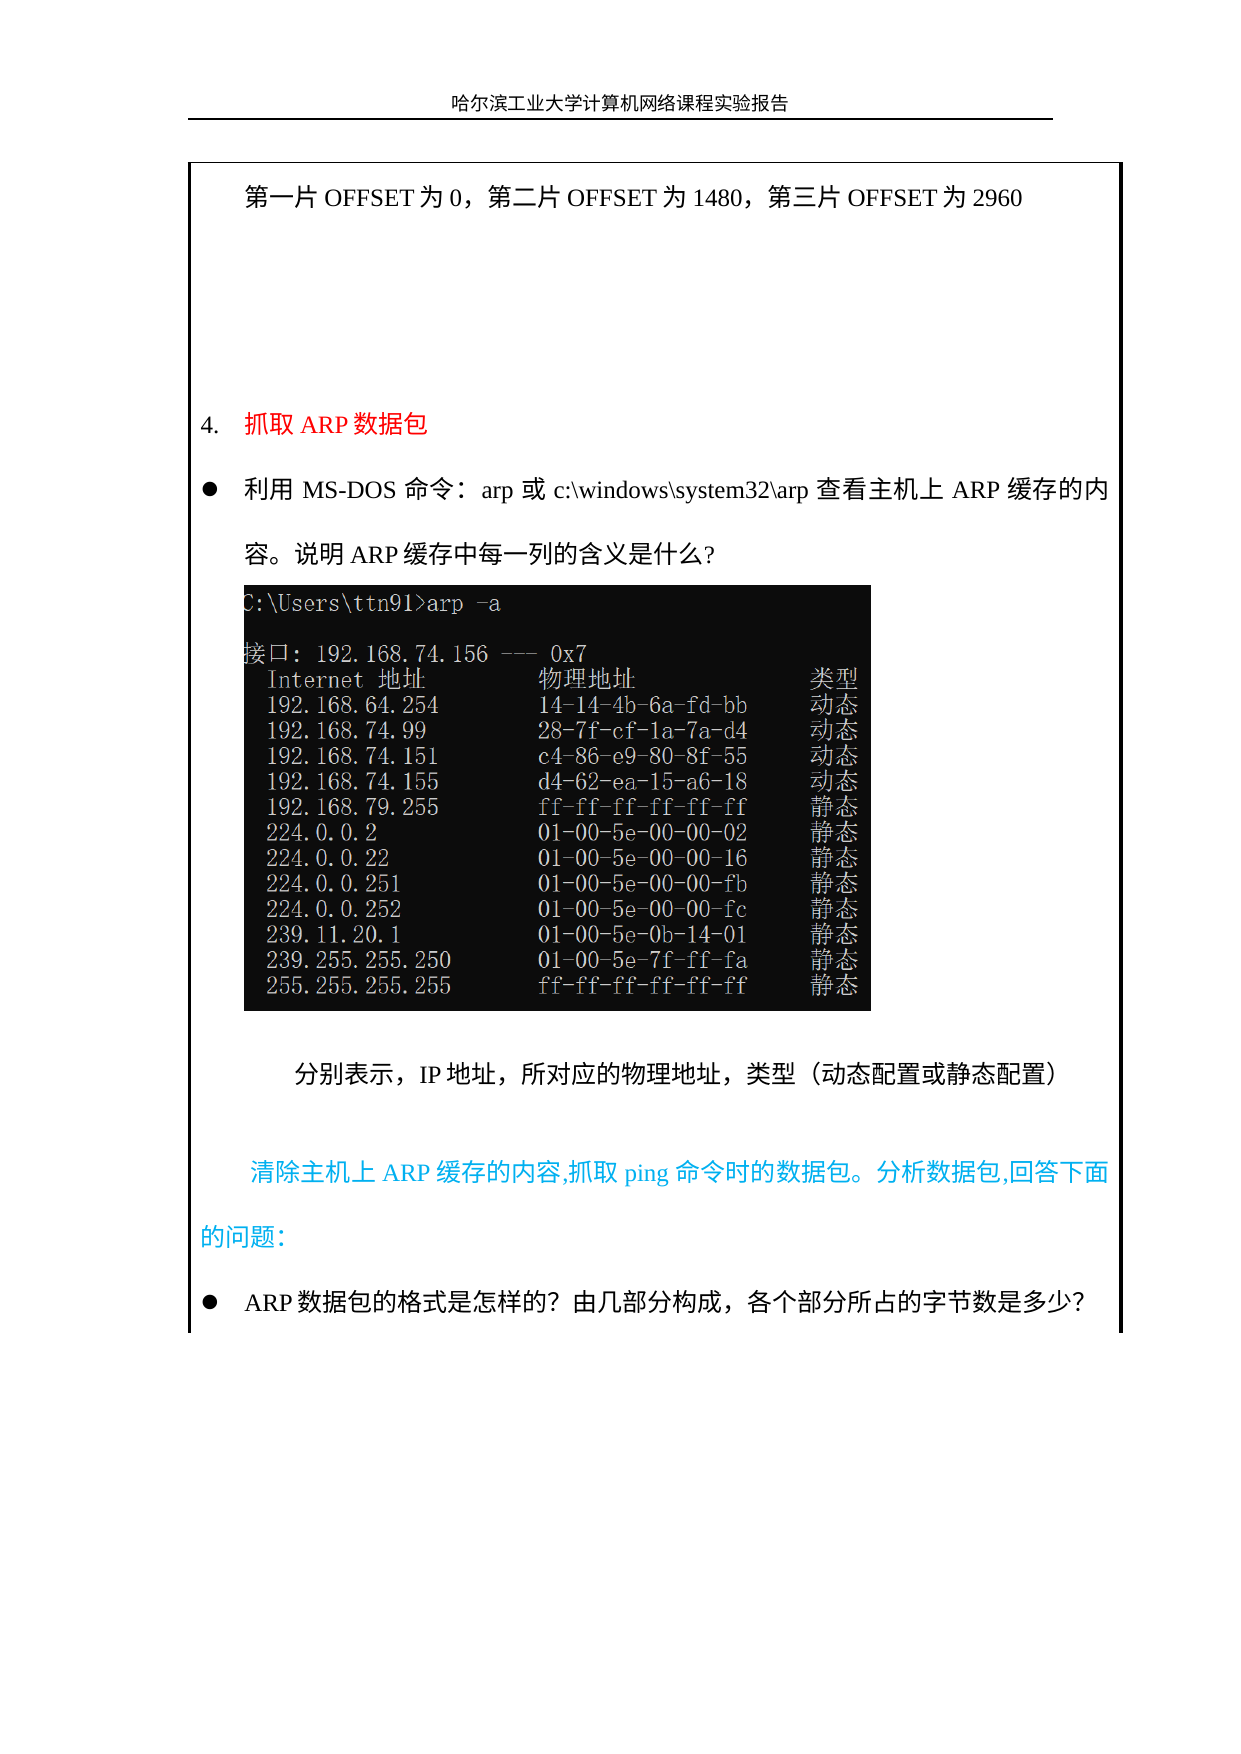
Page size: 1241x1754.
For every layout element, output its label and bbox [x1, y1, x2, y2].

table_cell [191, 163, 1119, 1333]
picture [244, 585, 871, 1011]
